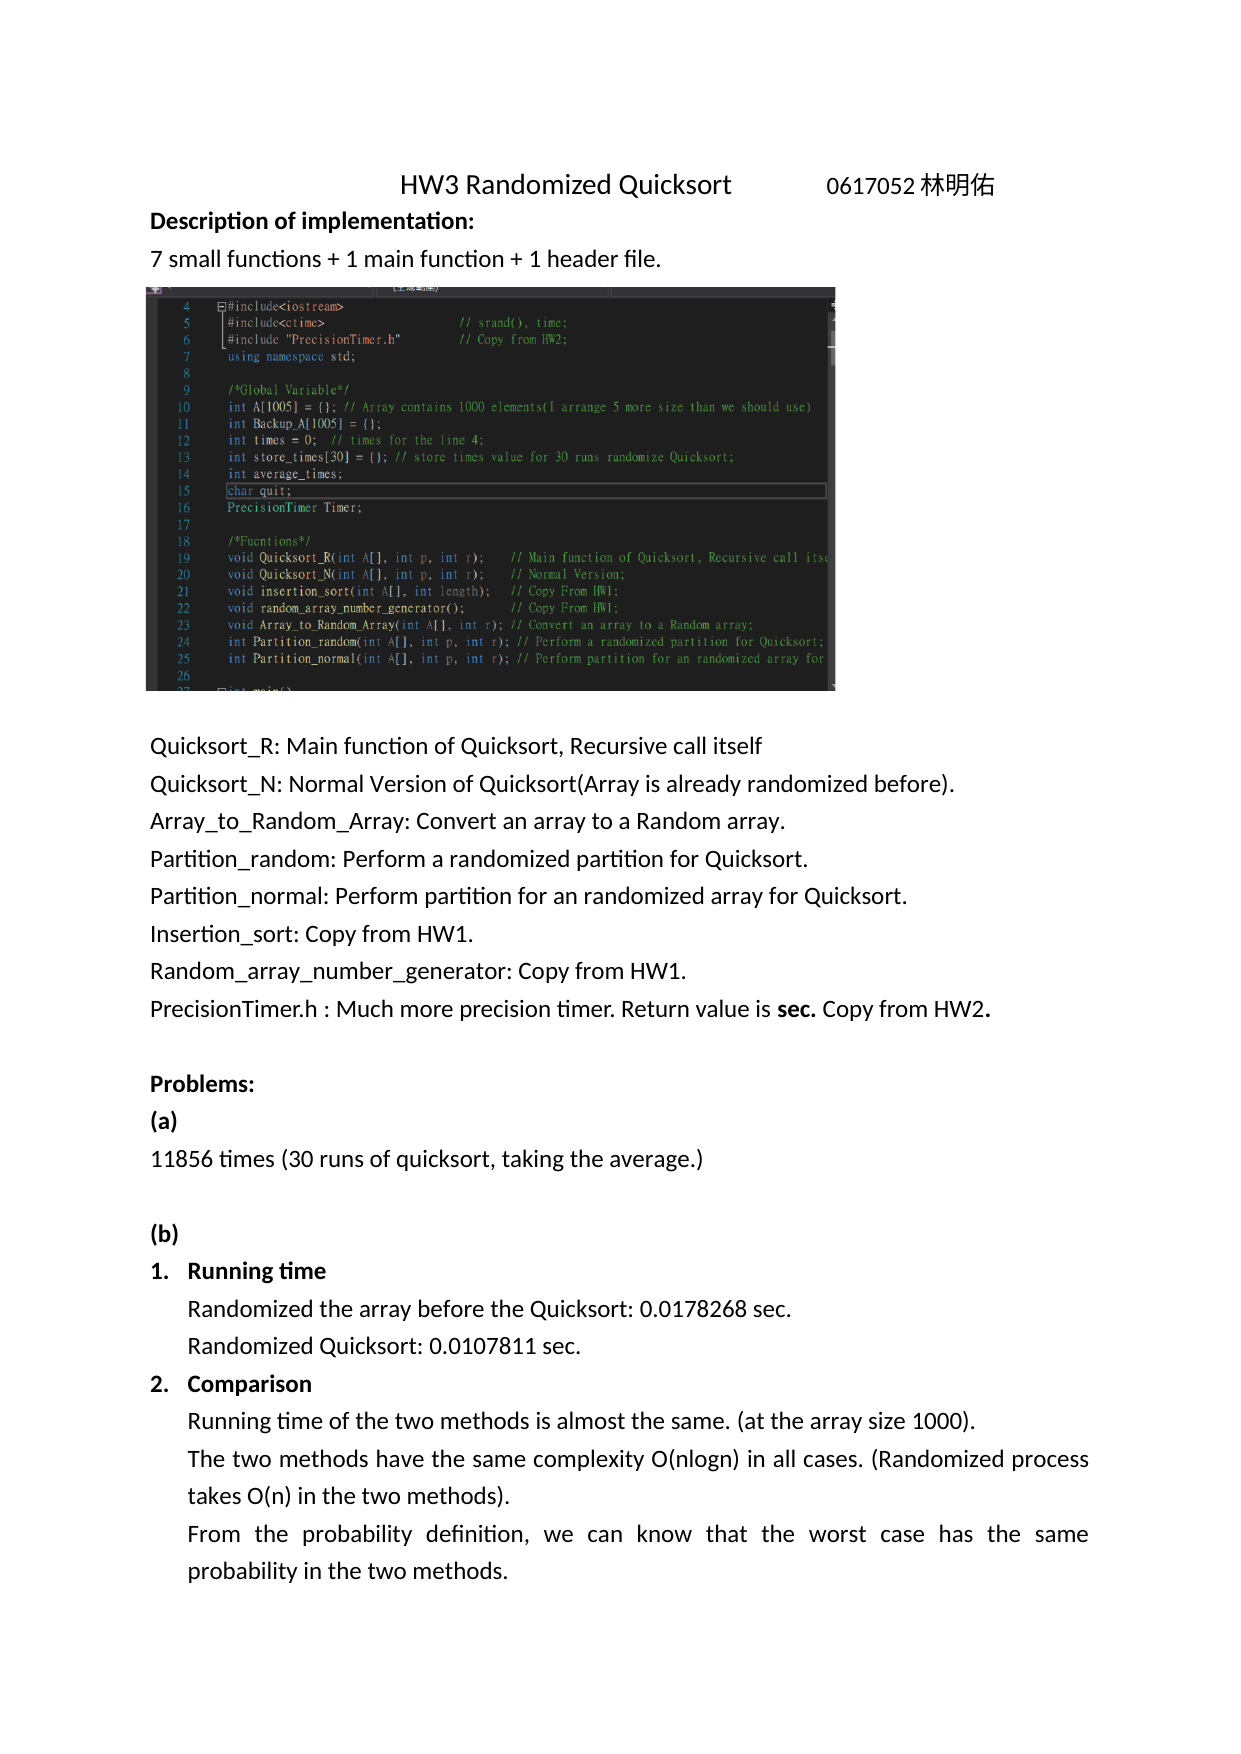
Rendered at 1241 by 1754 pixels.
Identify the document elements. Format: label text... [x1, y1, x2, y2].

text 11856 times (30 runs of quicksort, taking the average.) [150, 1139, 1090, 1177]
text Quicksort_R: Main function of Quicksort, Recursive call itself [150, 727, 1090, 764]
text Randomized Quicksort: 0.0107811 sec. [150, 1327, 1090, 1364]
text Problems: [150, 1064, 1090, 1102]
picture [145, 287, 836, 691]
list From the probability definition, we can know that the worst case has the same probability in the two methods. [187, 1514, 1090, 1589]
text Insertion_sort: Copy from HW1. [150, 914, 1090, 952]
text Randomized the array before the Quicksort: 0.0178268 sec. [150, 1289, 1090, 1327]
text Description of implementation: [150, 202, 1090, 239]
text Random_array_number_generator: Copy from HW1. [150, 952, 1090, 989]
list Running time of the two methods is almost the same. (at the array size 1000). [187, 1402, 1090, 1439]
text Partition_random: Perform a randomized partition for Quicksort. [150, 839, 1090, 877]
list The two methods have the same complexity O(nlogn) in all cases. (Randomized process takes O(n) in the two methods). [187, 1439, 1090, 1514]
list Running time [150, 1252, 1090, 1289]
text (b) [150, 1214, 1090, 1252]
text PrecisionTimer.h : Much more precision timer. Return value is sec. Copy from HW2. [150, 989, 1090, 1027]
text 7 small functions + 1 main function + 1 header file. [150, 239, 1090, 277]
text Partition_normal: Perform partition for an randomized array for Quicksort. [150, 877, 1090, 914]
list Comparison [150, 1364, 1090, 1402]
text Quicksort_N: Normal Version of Quicksort(Array is already randomized before). [150, 764, 1090, 802]
text HW3 Randomized Quicksort 0617052林明佑 [150, 164, 1090, 202]
text (a) [150, 1102, 1090, 1139]
text Array_to_Random_Array: Convert an array to a Random array. [150, 802, 1090, 839]
